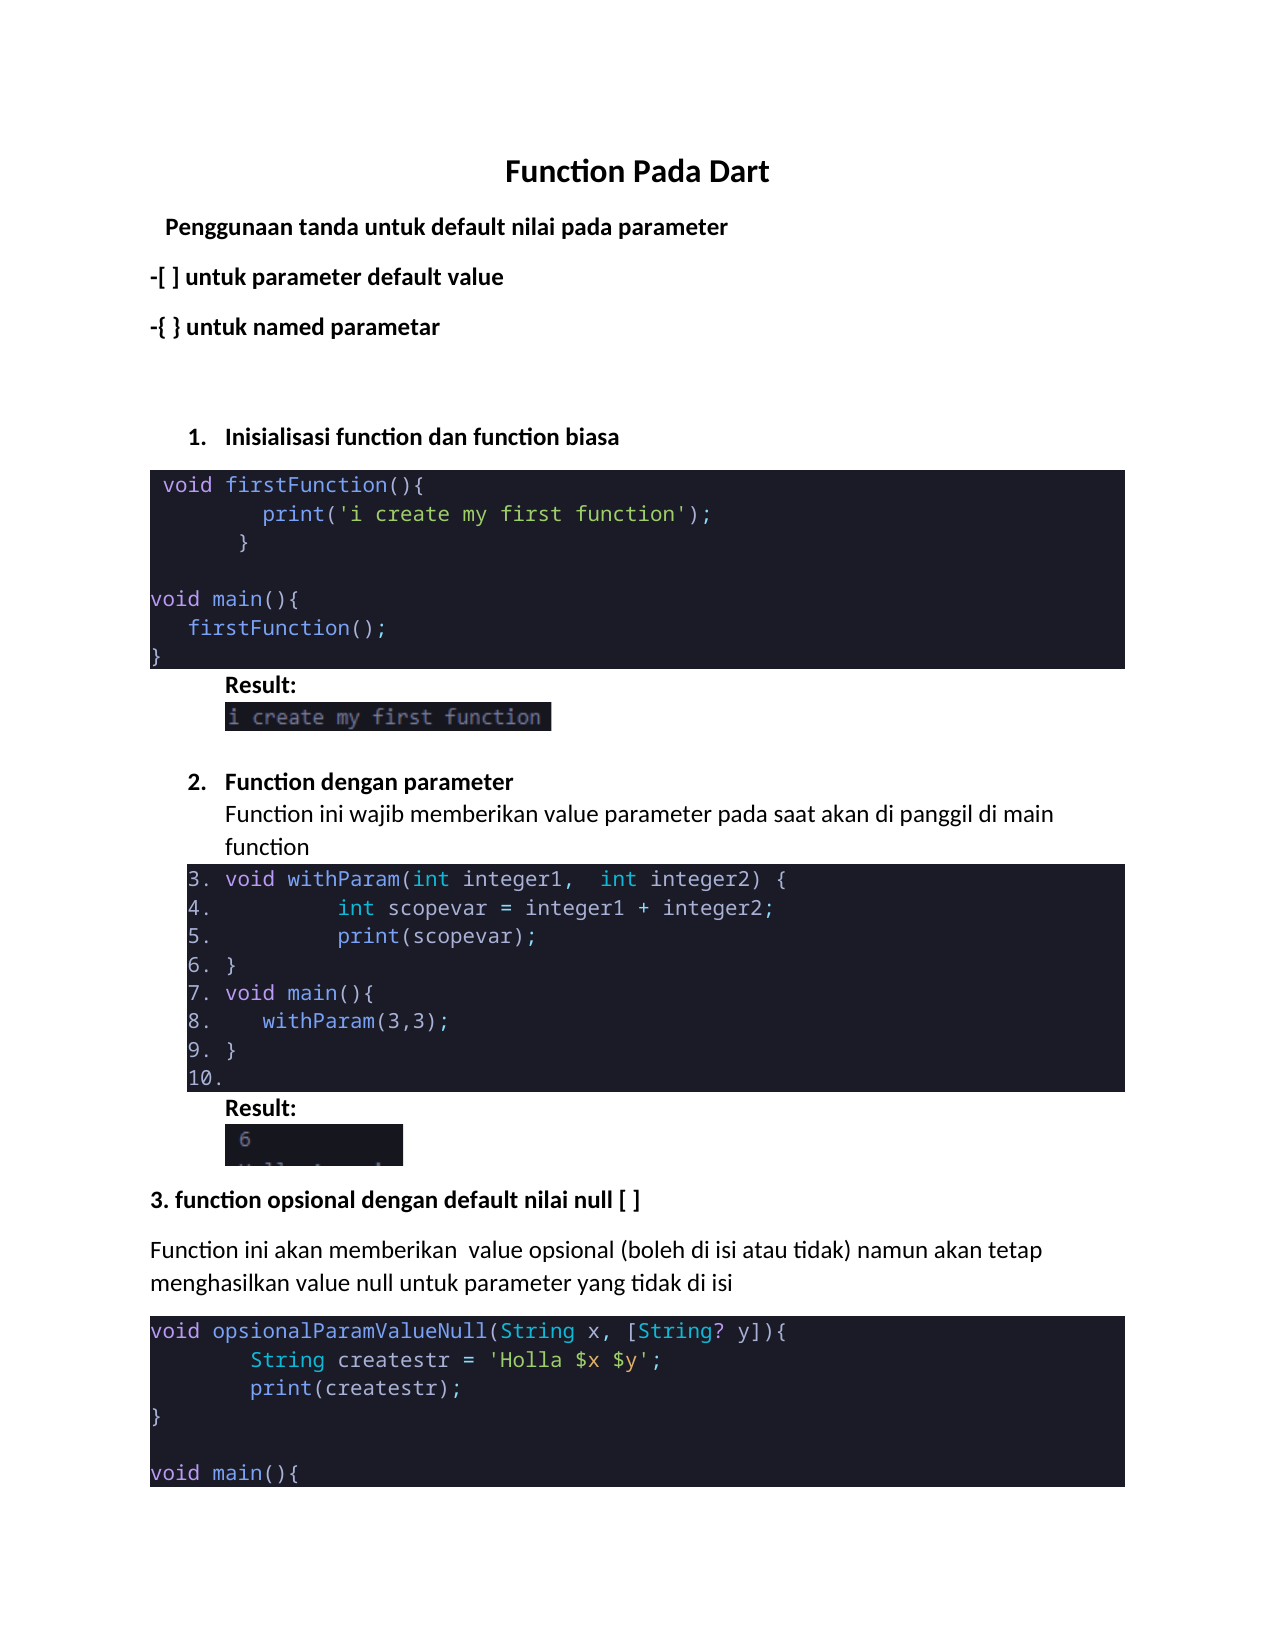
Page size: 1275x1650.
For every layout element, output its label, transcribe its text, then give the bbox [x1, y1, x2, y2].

list } [187, 950, 1125, 978]
text -{ } untuk named parametar [150, 311, 1125, 341]
text String createstr = 'Holla $x $y'; [150, 1345, 1125, 1373]
list withParam(3,3); [187, 1007, 1125, 1035]
text print('i create my first function'); [150, 499, 1125, 527]
list void withParam(int integer1, int integer2) { [187, 864, 1125, 893]
text } [150, 641, 1125, 669]
picture [225, 702, 552, 731]
text void firstFunction(){ [150, 470, 1125, 499]
text firstFunction(); [150, 613, 1125, 641]
text Function Pada Dart [150, 150, 1125, 191]
picture [225, 1124, 404, 1166]
text void opsionalParamValueNull(String x, [String? y]){ [150, 1316, 1125, 1345]
list Inisialisasi function dan function biasa [187, 421, 1125, 451]
list void main(){ [187, 978, 1125, 1007]
text 3. function opsional dengan default nilai null [ ] [150, 1184, 1125, 1215]
text } [150, 1402, 1125, 1430]
list Function dengan parameter [187, 766, 1125, 796]
text print(createstr); [150, 1373, 1125, 1402]
list Result: [225, 669, 1125, 700]
list Result: [225, 1092, 1125, 1122]
text Penggunaan tanda untuk default nilai pada parameter [150, 211, 1125, 241]
list print(scopevar); [187, 921, 1125, 950]
text void main(){ [150, 1458, 1125, 1487]
text void main(){ [150, 584, 1125, 613]
text } [150, 527, 1125, 556]
list int scopevar = integer1 + integer2; [187, 893, 1125, 921]
list } [187, 1035, 1125, 1063]
text -[ ] untuk parameter default value [150, 261, 1125, 292]
list Function ini wajib memberikan value parameter pada saat akan di panggil di main function [225, 798, 1125, 862]
text Function ini akan memberikan value opsional (boleh di isi atau tidak) namun akan tetap menghasilkan value null untuk parameter yang tidak di isi [150, 1234, 1125, 1297]
